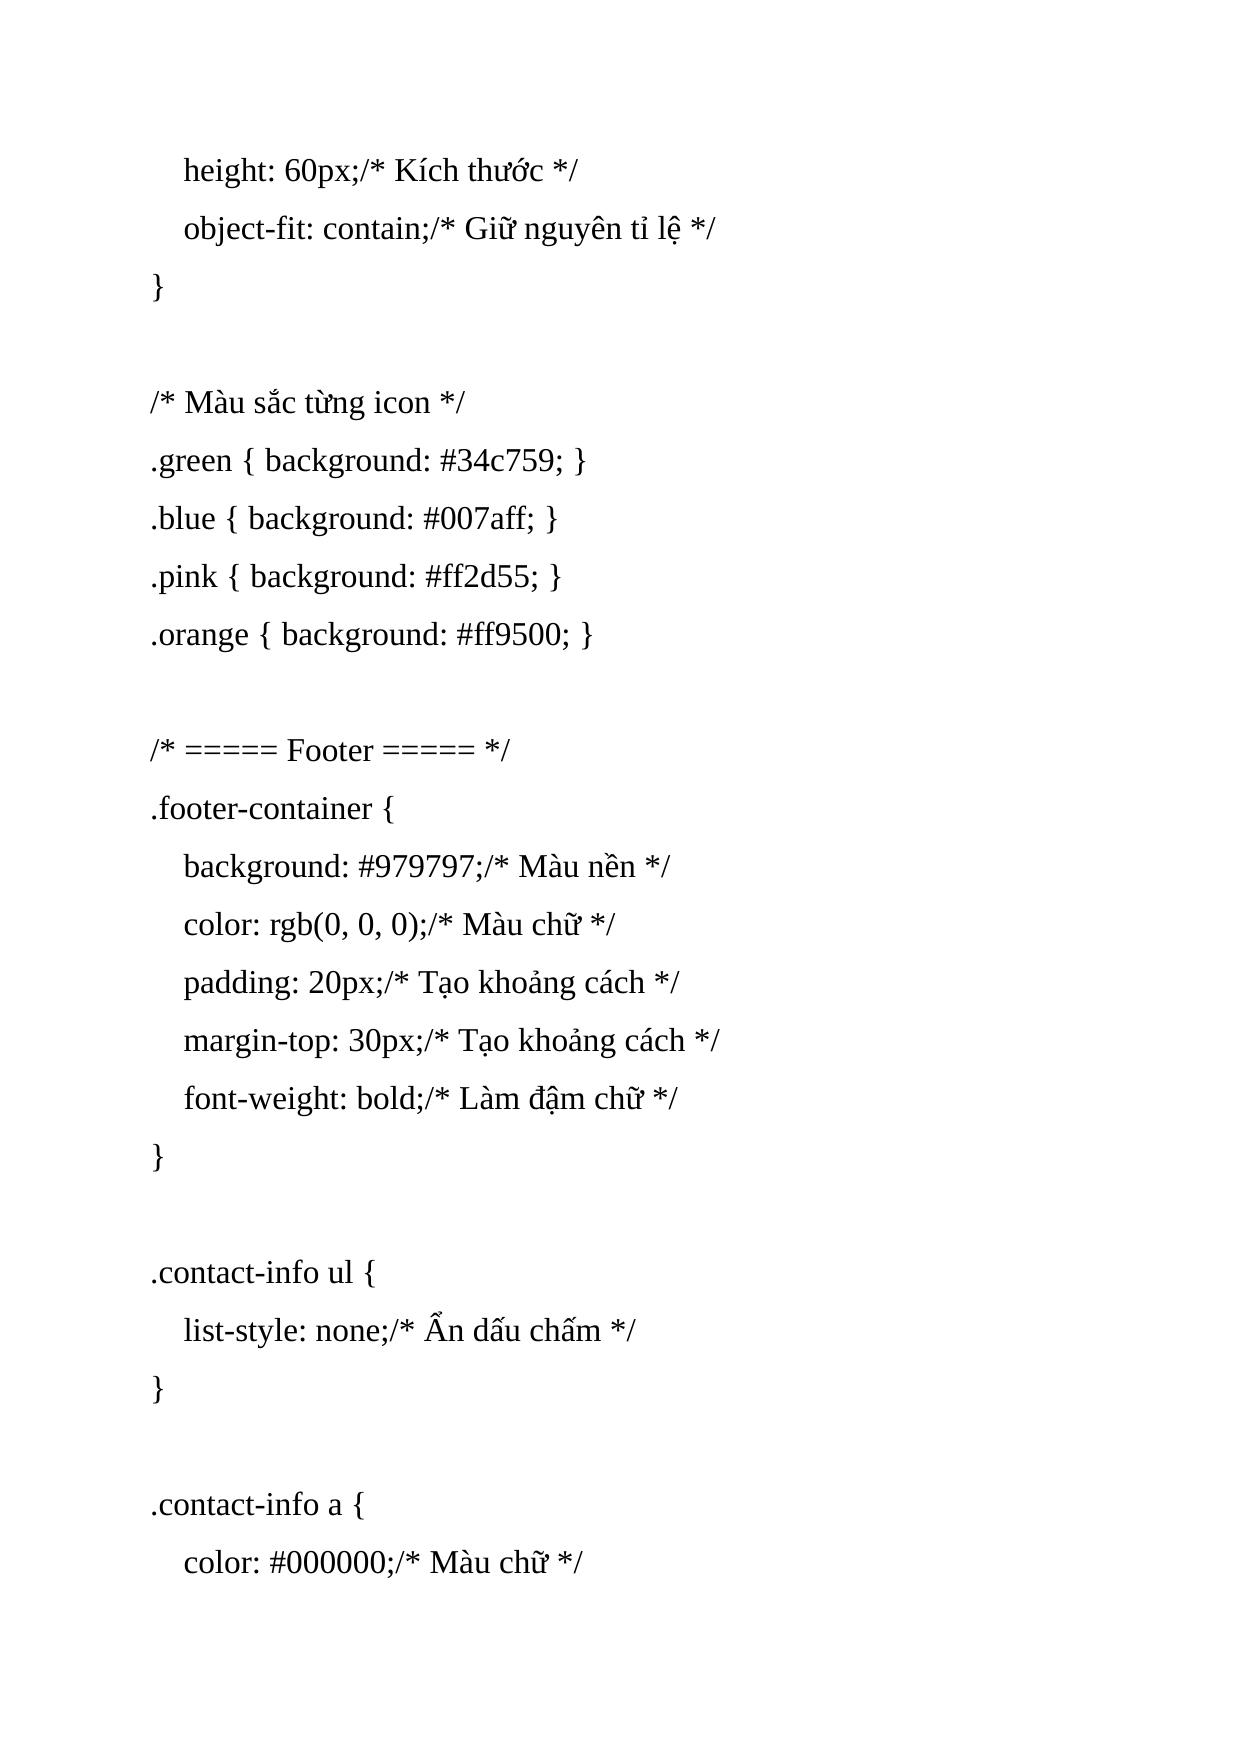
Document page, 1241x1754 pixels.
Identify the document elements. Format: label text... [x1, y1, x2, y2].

text height: 60px;/* Kích thước */ [150, 150, 1090, 188]
text list-style: none;/* Ẩn dấu chấm */ [150, 1310, 1090, 1349]
text padding: 20px;/* Tạo khoảng cách */ [150, 962, 1090, 1001]
text color: #000000;/* Màu chữ */ [150, 1542, 1090, 1581]
text .contact-info ul { [150, 1252, 1090, 1291]
text object-fit: contain;/* Giữ nguyên tỉ lệ */ [150, 208, 1090, 246]
text .orange { background: #ff9500; } [150, 614, 1090, 652]
text color: rgb(0, 0, 0);/* Màu chữ */ [150, 904, 1090, 943]
text /* Màu sắc từng icon */ [150, 382, 1090, 420]
text .blue { background: #007aff; } [150, 498, 1090, 536]
text } [150, 1136, 1090, 1175]
text .green { background: #34c759; } [150, 440, 1090, 478]
text .pink { background: #ff2d55; } [150, 556, 1090, 594]
text background: #979797;/* Màu nền */ [150, 846, 1090, 884]
text .contact-info a { [150, 1484, 1090, 1523]
text margin-top: 30px;/* Tạo khoảng cách */ [150, 1020, 1090, 1059]
text } [150, 1368, 1090, 1407]
text /* ===== Footer ===== */ [150, 730, 1090, 768]
text font-weight: bold;/* Làm đậm chữ */ [150, 1078, 1090, 1117]
text } [150, 266, 1090, 304]
text .footer-container { [150, 788, 1090, 827]
